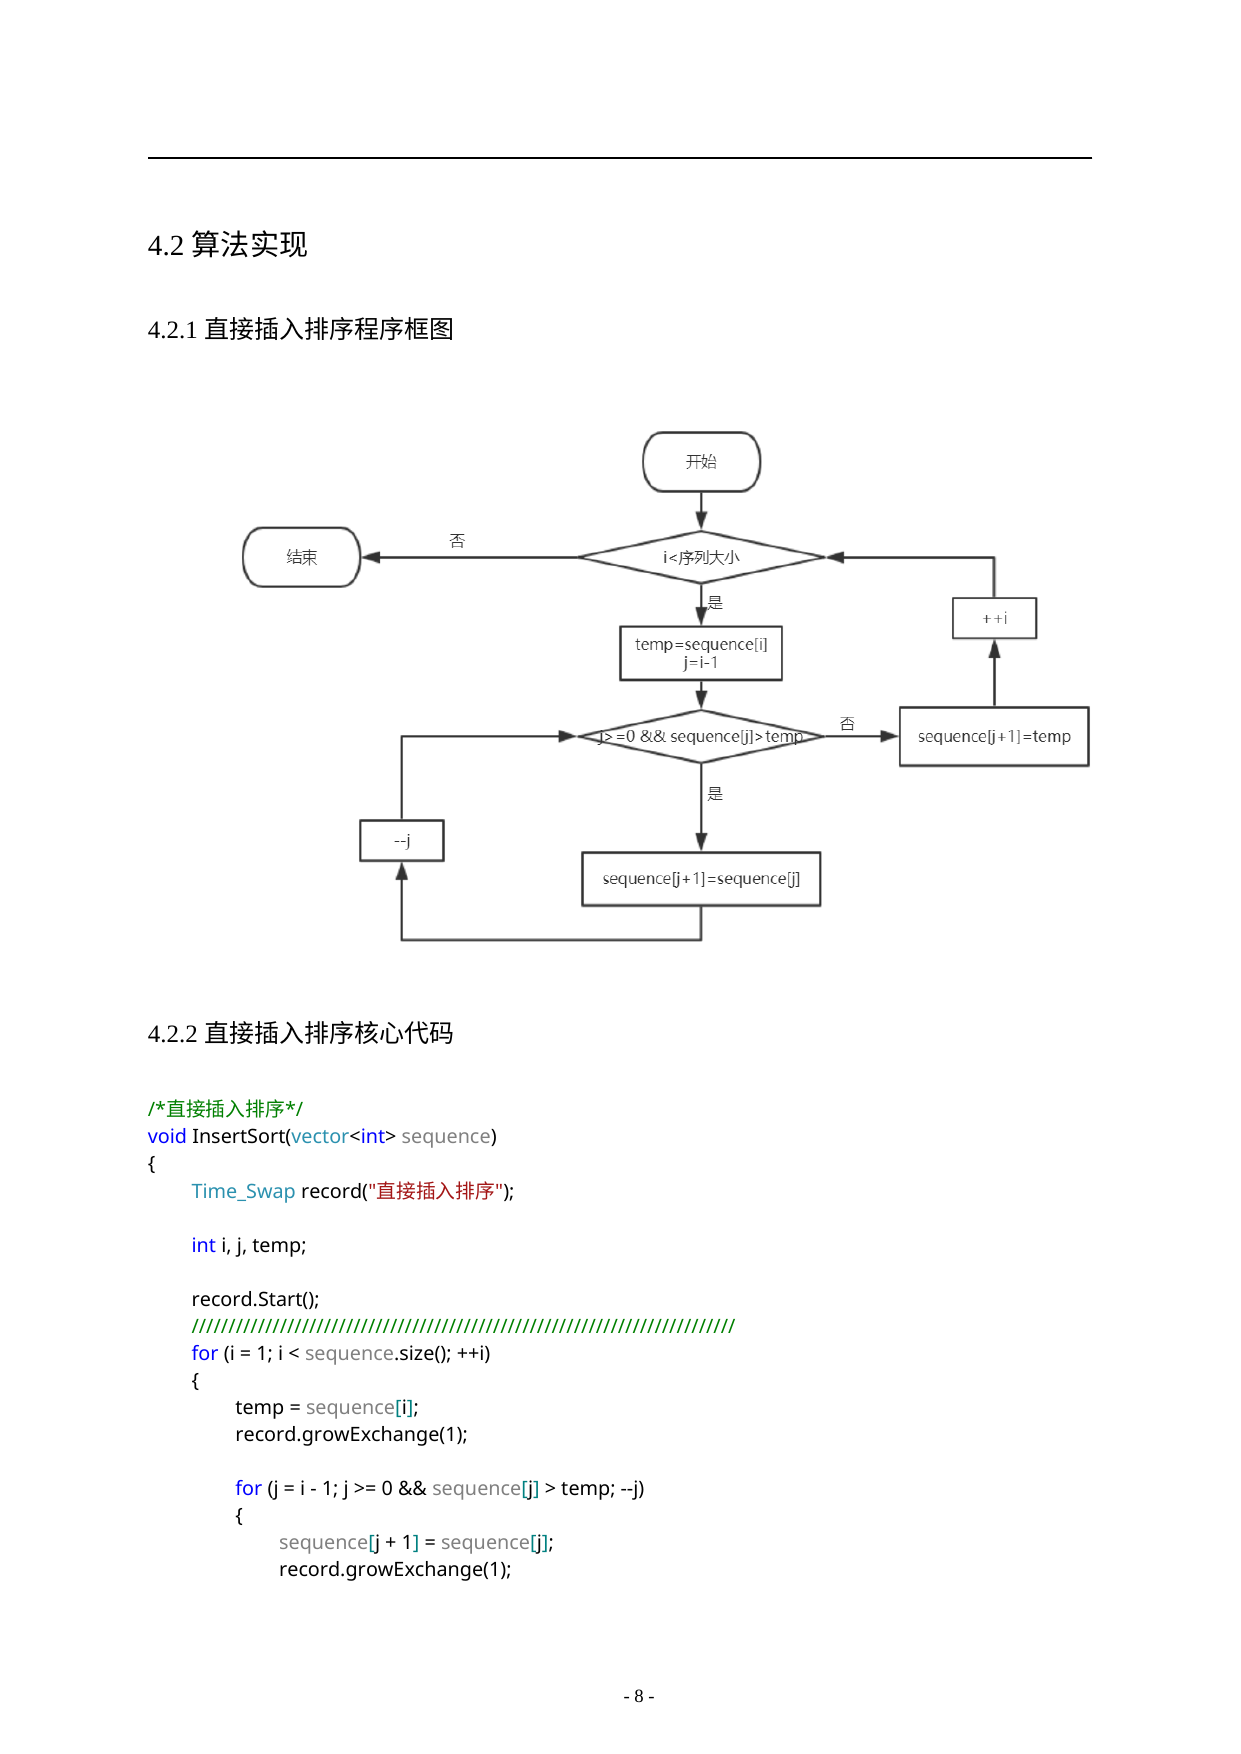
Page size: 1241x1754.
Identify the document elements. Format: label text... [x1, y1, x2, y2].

text sequence[j + 1] = sequence[j]; [148, 1528, 1092, 1555]
text { [148, 1501, 1092, 1528]
text for (j = i - 1; j >= 0 && sequence[j] > temp; --j) [148, 1474, 1092, 1501]
text int i, j, temp; [148, 1232, 1092, 1258]
text temp = sequence[i]; [148, 1393, 1092, 1420]
text record.growExchange(1); [148, 1555, 1092, 1582]
subtitle 4.2.2 直接插入排序核心代码 [148, 1014, 1092, 1050]
text ////////////////////////////////////////////////////////////////////////// [148, 1312, 1092, 1339]
text for (i = 1; i < sequence.size(); ++i) [148, 1339, 1092, 1366]
text record.Start(); [148, 1286, 1092, 1312]
text { [148, 1149, 1092, 1176]
picture [197, 389, 1143, 994]
text Time_Swap record("直接插入排序"); [148, 1176, 1092, 1204]
subtitle 4.2 算法实现 [148, 221, 1092, 263]
subtitle 4.2.1 直接插入排序程序框图 [148, 310, 1092, 346]
text record.growExchange(1); [148, 1420, 1092, 1447]
text /*直接插入排序*/ [148, 1093, 1092, 1122]
text { [148, 1366, 1092, 1393]
text void InsertSort(vector<int> sequence) [148, 1122, 1092, 1149]
